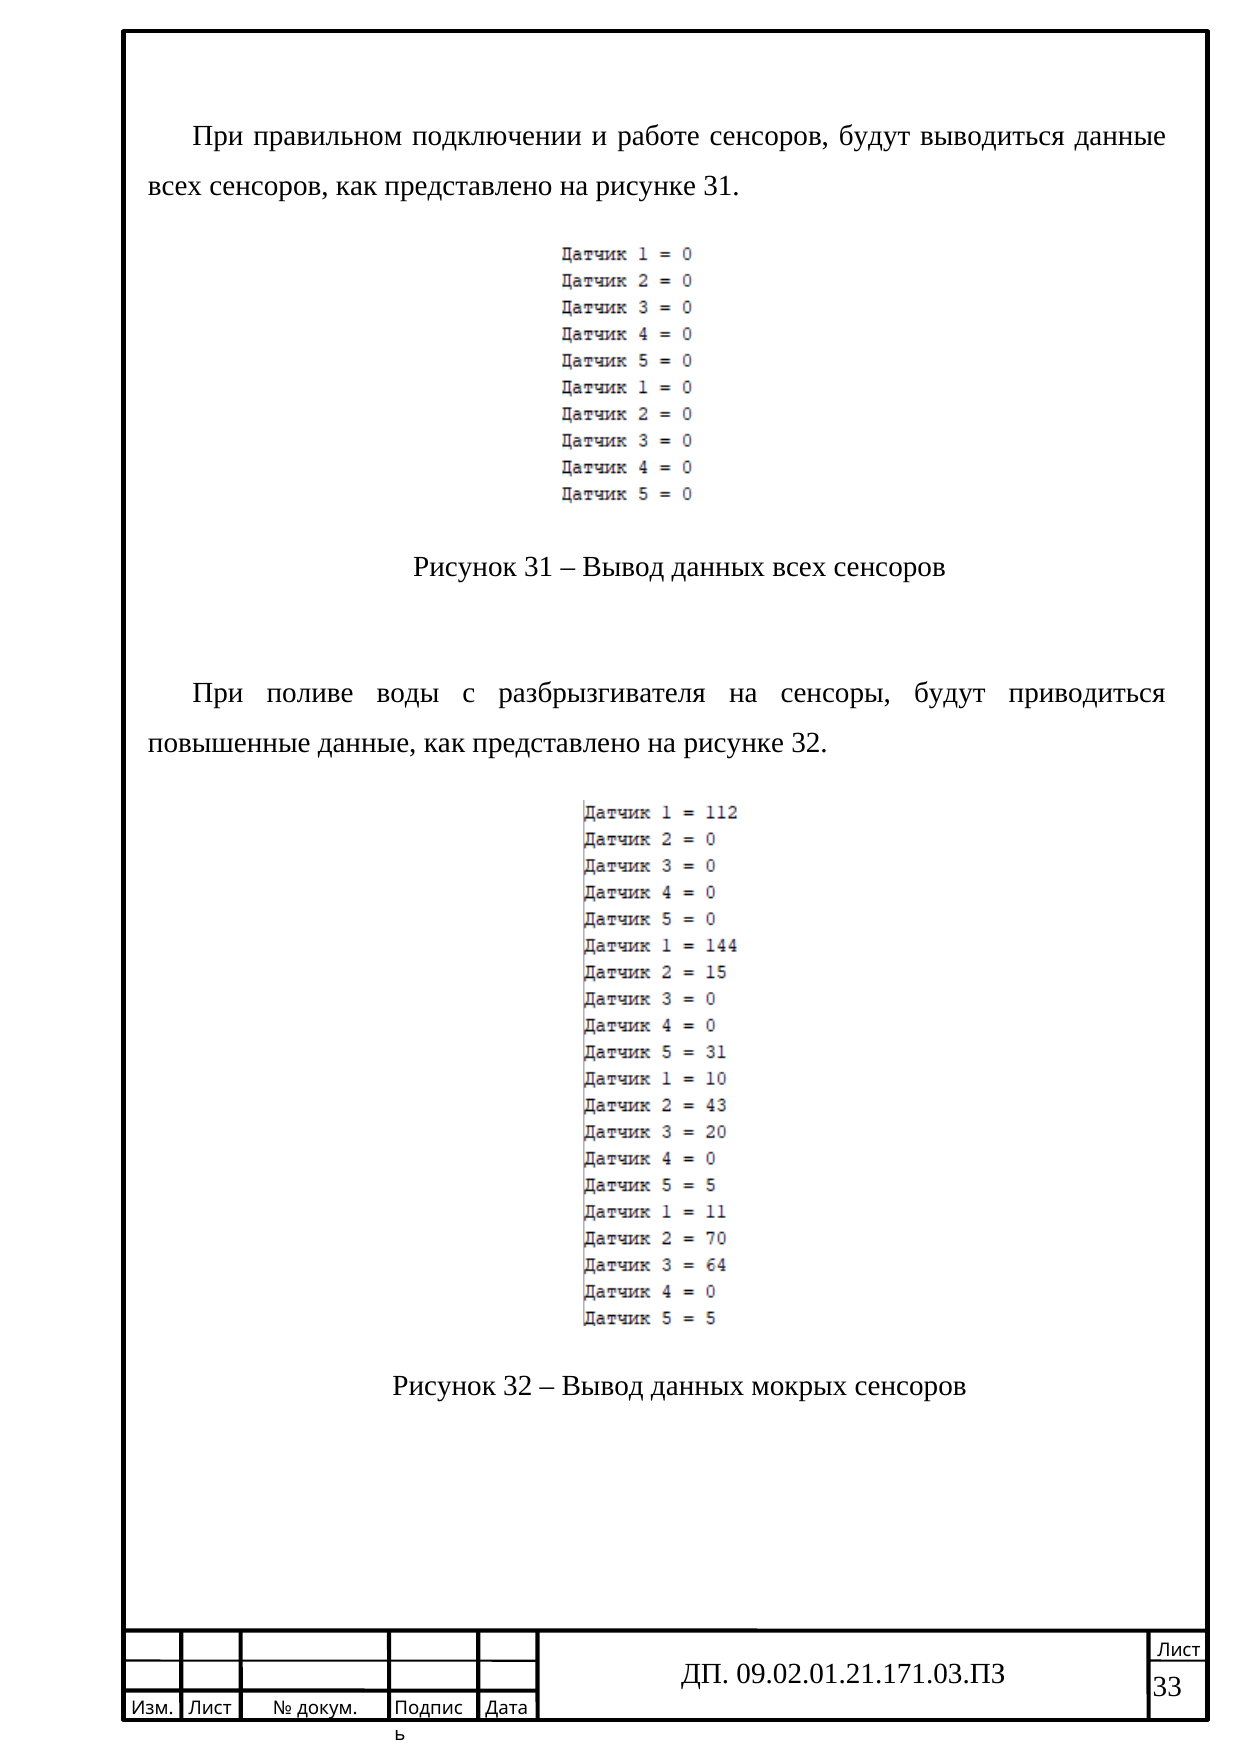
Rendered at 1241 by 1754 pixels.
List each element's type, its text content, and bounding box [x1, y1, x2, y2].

text Рисунок 31 – Вывод данных всех сенсоров [148, 549, 1167, 583]
picture [583, 800, 776, 1326]
picture [558, 243, 801, 508]
text Рисунок 32 – Вывод данных мокрых сенсоров [148, 1368, 1167, 1401]
text При правильном подключении и работе сенсоров, будут выводиться данные всех сенсоров, как представлено на рисунке 31. [148, 118, 1167, 202]
text При поливе воды с разбрызгивателя на сенсоры, будут приводиться повышенные данные, как представлено на рисунке 32. [148, 675, 1167, 759]
